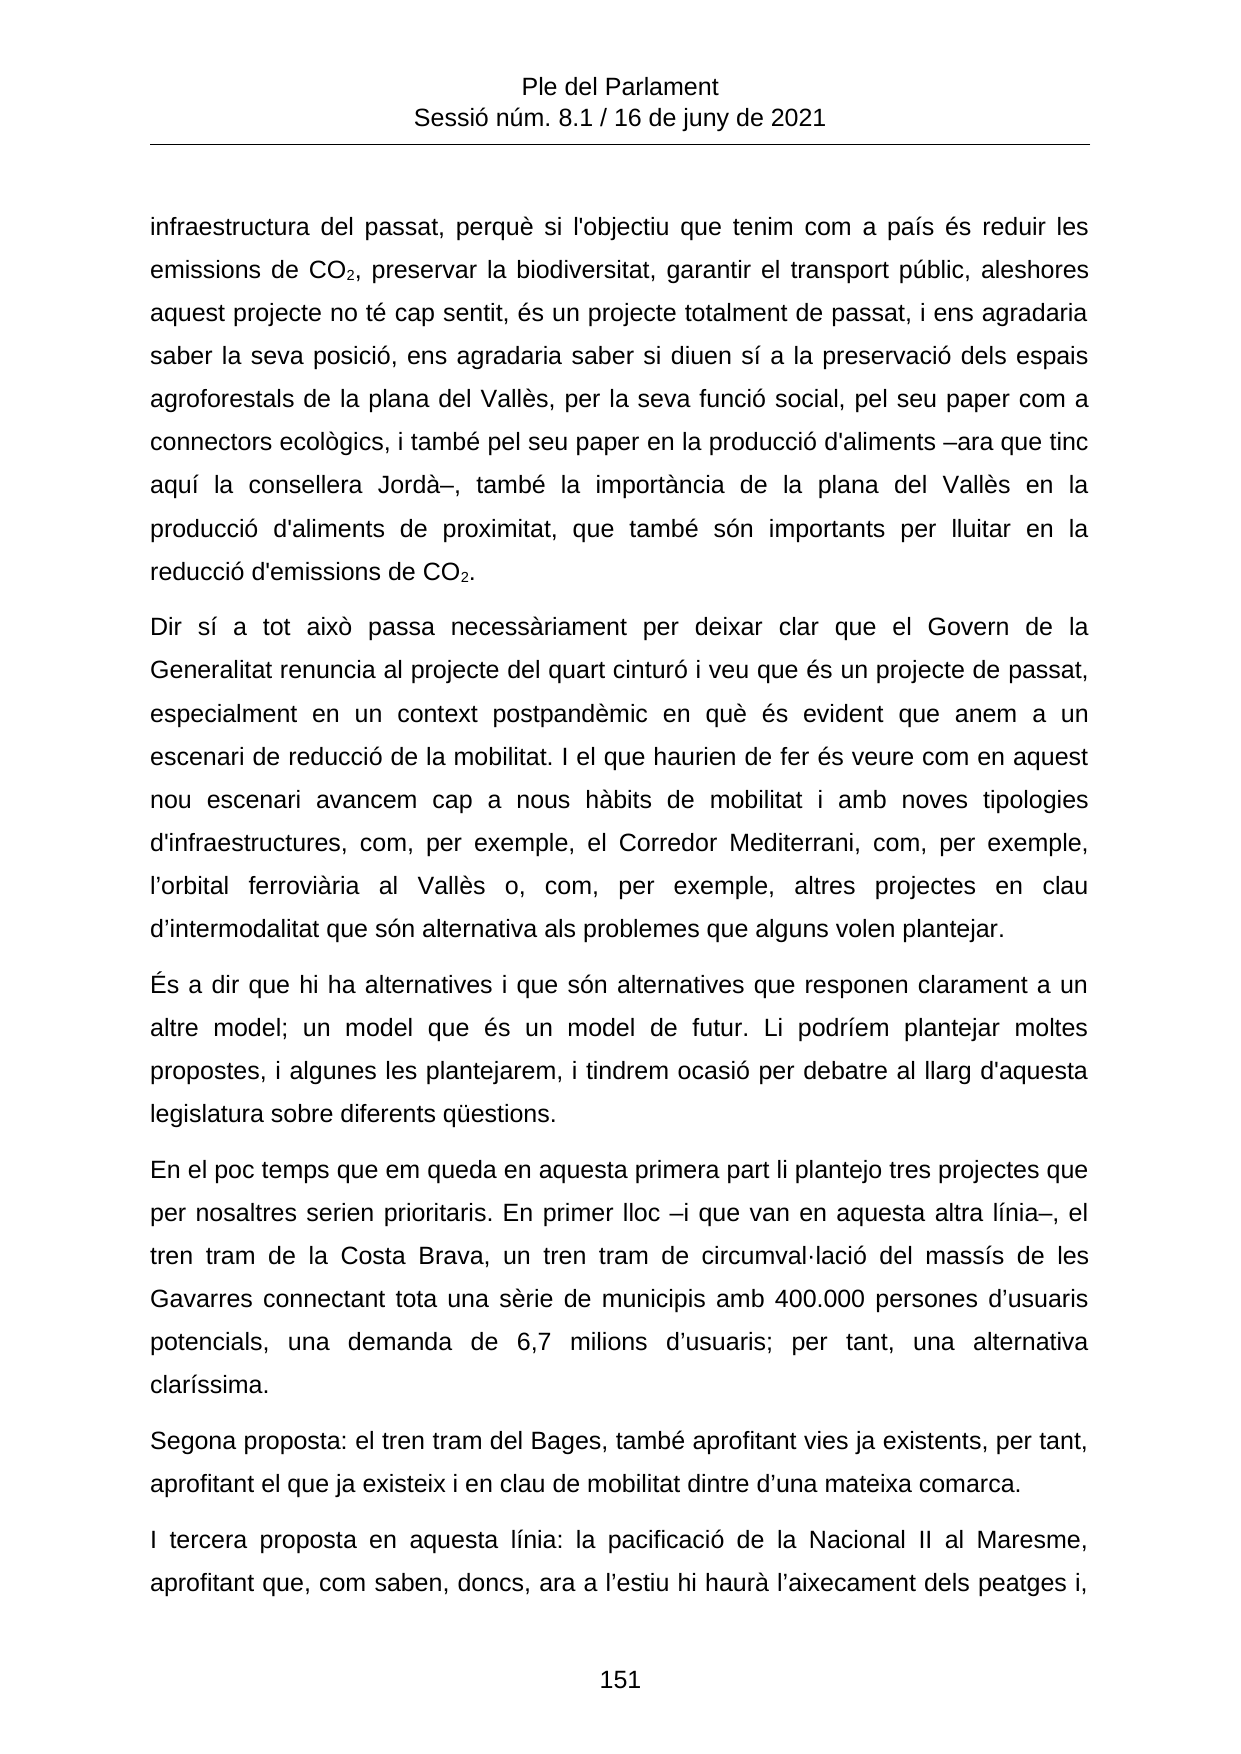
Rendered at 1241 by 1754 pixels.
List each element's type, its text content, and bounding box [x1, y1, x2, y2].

text Dir sí a tot això passa necessàriament per deixar clar que el Govern de la Generalitat renuncia al projecte del quart cinturó i veu que és un projecte de passat, especialment en un context postpandèmic en què és evident que anem a un escenari de reducció de la mobilitat. I el que haurien de fer és veure com en aquest nou escenari avancem cap a nous hàbits de mobilitat i amb noves tipologies d'infraestructures, com, per exemple, el Corredor Mediterrani, com, per exemple, l’orbital ferroviària al Vallès o, com, per exemple, altres projectes en clau d’intermodalitat que són alternativa als problemes que alguns volen plantejar. [150, 612, 1090, 943]
text En el poc temps que em queda en aquesta primera part li plantejo tres projectes que per nosaltres serien prioritaris. En primer lloc –i que van en aquesta altra línia–, el tren tram de la Costa Brava, un tren tram de circumval·lació del massís de les Gavarres connectant tota una sèrie de municipis amb 400.000 persones d’usuaris potencials, una demanda de 6,7 milions d’usuaris; per tant, una alternativa claríssima. [150, 1155, 1090, 1399]
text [150, 1525, 1090, 1597]
text És a dir que hi ha alternatives i que són alternatives que responen clarament a un altre model; un model que és un model de futur. Li podríem plantejar moltes propostes, i algunes les plantejarem, i tindrem ocasió per debatre al llarg d'aquesta legislatura sobre diferents qüestions. [150, 970, 1090, 1128]
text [150, 212, 1090, 586]
text Segona proposta: el tren tram del Bages, també aprofitant vies ja existents, per tant, aprofitant el que ja existeix i en clau de mobilitat dintre d’una mateixa comarca. [150, 1426, 1090, 1498]
